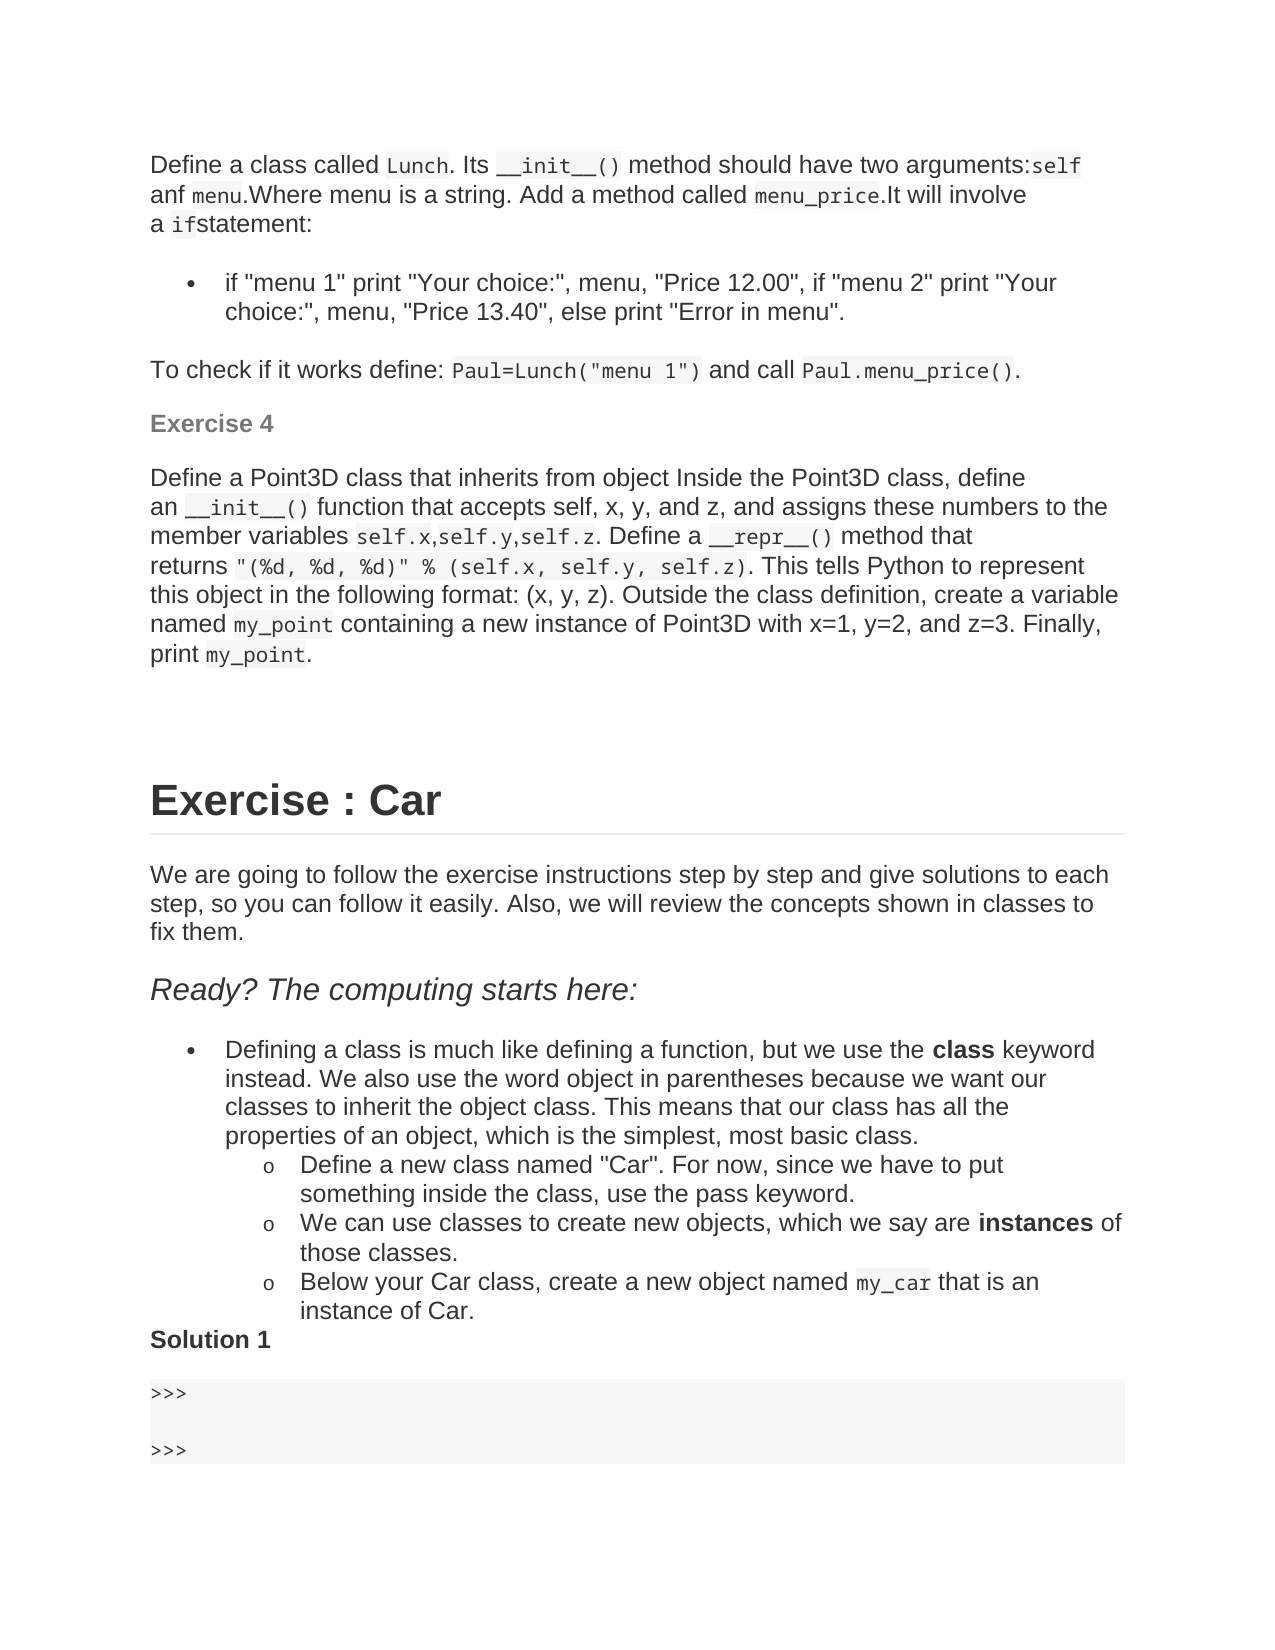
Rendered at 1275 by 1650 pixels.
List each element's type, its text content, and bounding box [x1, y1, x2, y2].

text Define a Point3D class that inherits from object Inside the Point3D class, define an __init__() function that accepts self, x, y, and z, and assigns these numbers to the member variables self.x,self.y,self.z. Define a __repr__() method that returns "(%d, %d, %d)" % (self.x, self.y, self.z). This tells Python to represent this object in the following format: (x, y, z). Outside the class definition, create a variable named my_point containing a new instance of Point3D with x=1, y=2, and z=3. Finally, print my_point. [150, 463, 1125, 668]
list Defining a class is much like defining a function, but we use the class keyword instead. We also use the word object in parentheses because we want our classes to inherit the object class. This means that our class has all the properties of an object, which is the simplest, most basic class. [187, 1035, 1125, 1150]
text >>> [150, 1436, 1125, 1464]
text Exercise 4 [150, 409, 1125, 438]
text Solution 1 [150, 1325, 1125, 1354]
list We can use classes to create new objects, which we say are instances of those classes. [262, 1208, 1125, 1267]
subtitle Exercise : Car [150, 774, 1125, 833]
list Define a new class named "Car". For now, since we have to put something inside the class, use the pass keyword. [262, 1150, 1125, 1208]
list Below your Car class, create a new object named my_car that is an instance of Car. [262, 1267, 1125, 1325]
list if "menu 1" print "Your choice:", menu, "Price 12.00", if "menu 2" print "Your choice:", menu, "Price 13.40", else print "Error in menu". [187, 268, 1125, 325]
text To check if it works define: Paul=Lunch("menu 1") and call Paul.menu_price(). [150, 354, 1125, 384]
text We are going to follow the exercise instructions step by step and give solutions to each step, so you can follow it easily. Also, we will review the concepts shown in classes to fix them. [150, 860, 1125, 946]
subtitle Ready? The computing starts here: [150, 971, 1125, 1007]
text >>> [150, 1379, 1125, 1407]
text Define a class called Lunch. Its __init__() method should have two arguments:self anf menu.Where menu is a string. Add a method called menu_price.It will involve a ifstatement: [150, 150, 1125, 239]
